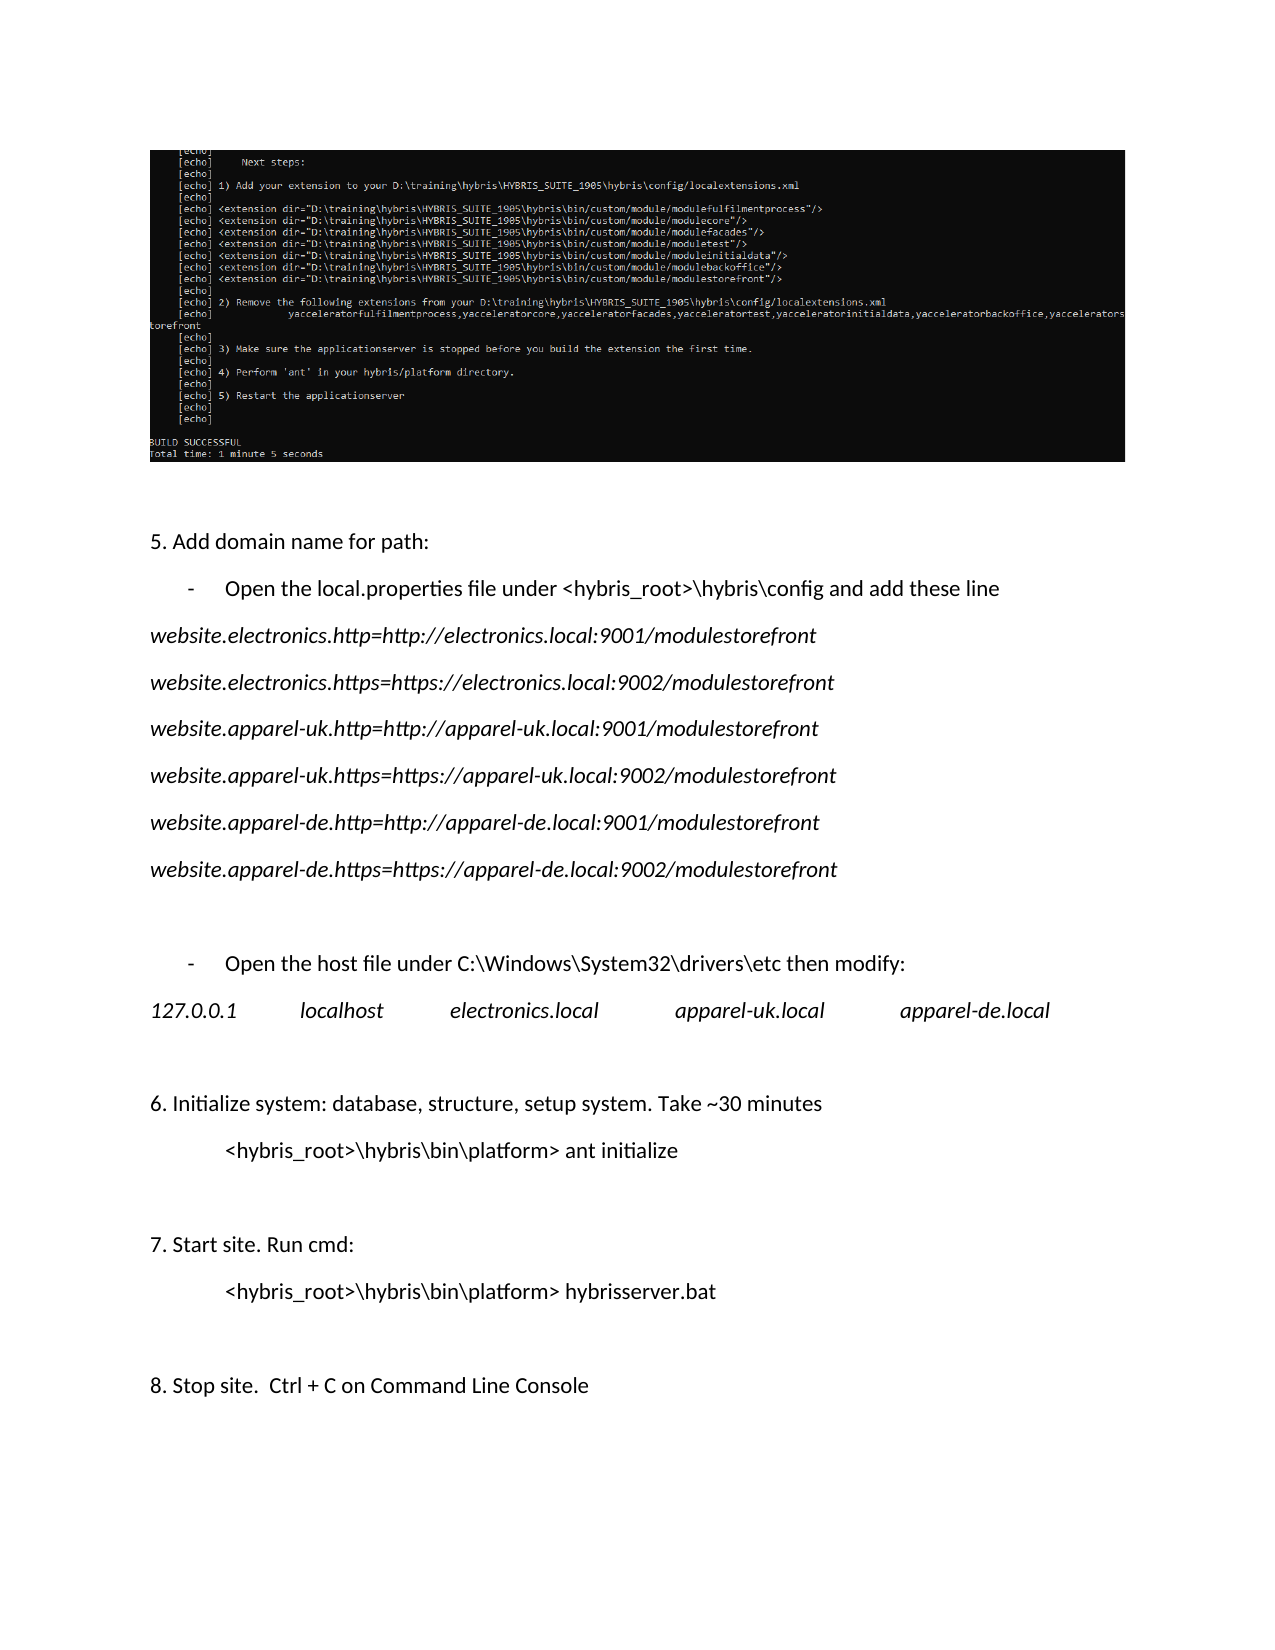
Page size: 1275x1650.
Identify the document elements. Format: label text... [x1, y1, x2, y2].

text 127.0.0.1 localhost electronics.local apparel-uk.local apparel-de.local [150, 996, 1125, 1024]
list Open the local.properties file under <hybris_root>\hybris\config and add these line [187, 574, 1125, 602]
text website.apparel-uk.https=https://apparel-uk.local:9002/modulestorefront [150, 761, 1125, 789]
text <hybris_root>\hybris\bin\platform> ant initialize [150, 1136, 1125, 1164]
text 8. Stop site. Ctrl + C on Command Line Console [150, 1371, 1125, 1399]
text 5. Add domain name for path: [150, 527, 1125, 555]
text 6. Initialize system: database, structure, setup system. Take ~30 minutes [150, 1089, 1125, 1117]
text website.apparel-uk.http=http://apparel-uk.local:9001/modulestorefront [150, 714, 1125, 742]
text <hybris_root>\hybris\bin\platform> hybrisserver.bat [150, 1277, 1125, 1305]
text website.apparel-de.http=http://apparel-de.local:9001/modulestorefront [150, 808, 1125, 836]
text website.electronics.http=http://electronics.local:9001/modulestorefront [150, 621, 1125, 649]
text 7. Start site. Run cmd: [150, 1230, 1125, 1258]
picture [150, 150, 1125, 462]
text website.apparel-de.https=https://apparel-de.local:9002/modulestorefront [150, 855, 1125, 883]
list Open the host file under C:\Windows\System32\drivers\etc then modify: [187, 949, 1125, 977]
text website.electronics.https=https://electronics.local:9002/modulestorefront [150, 668, 1125, 696]
